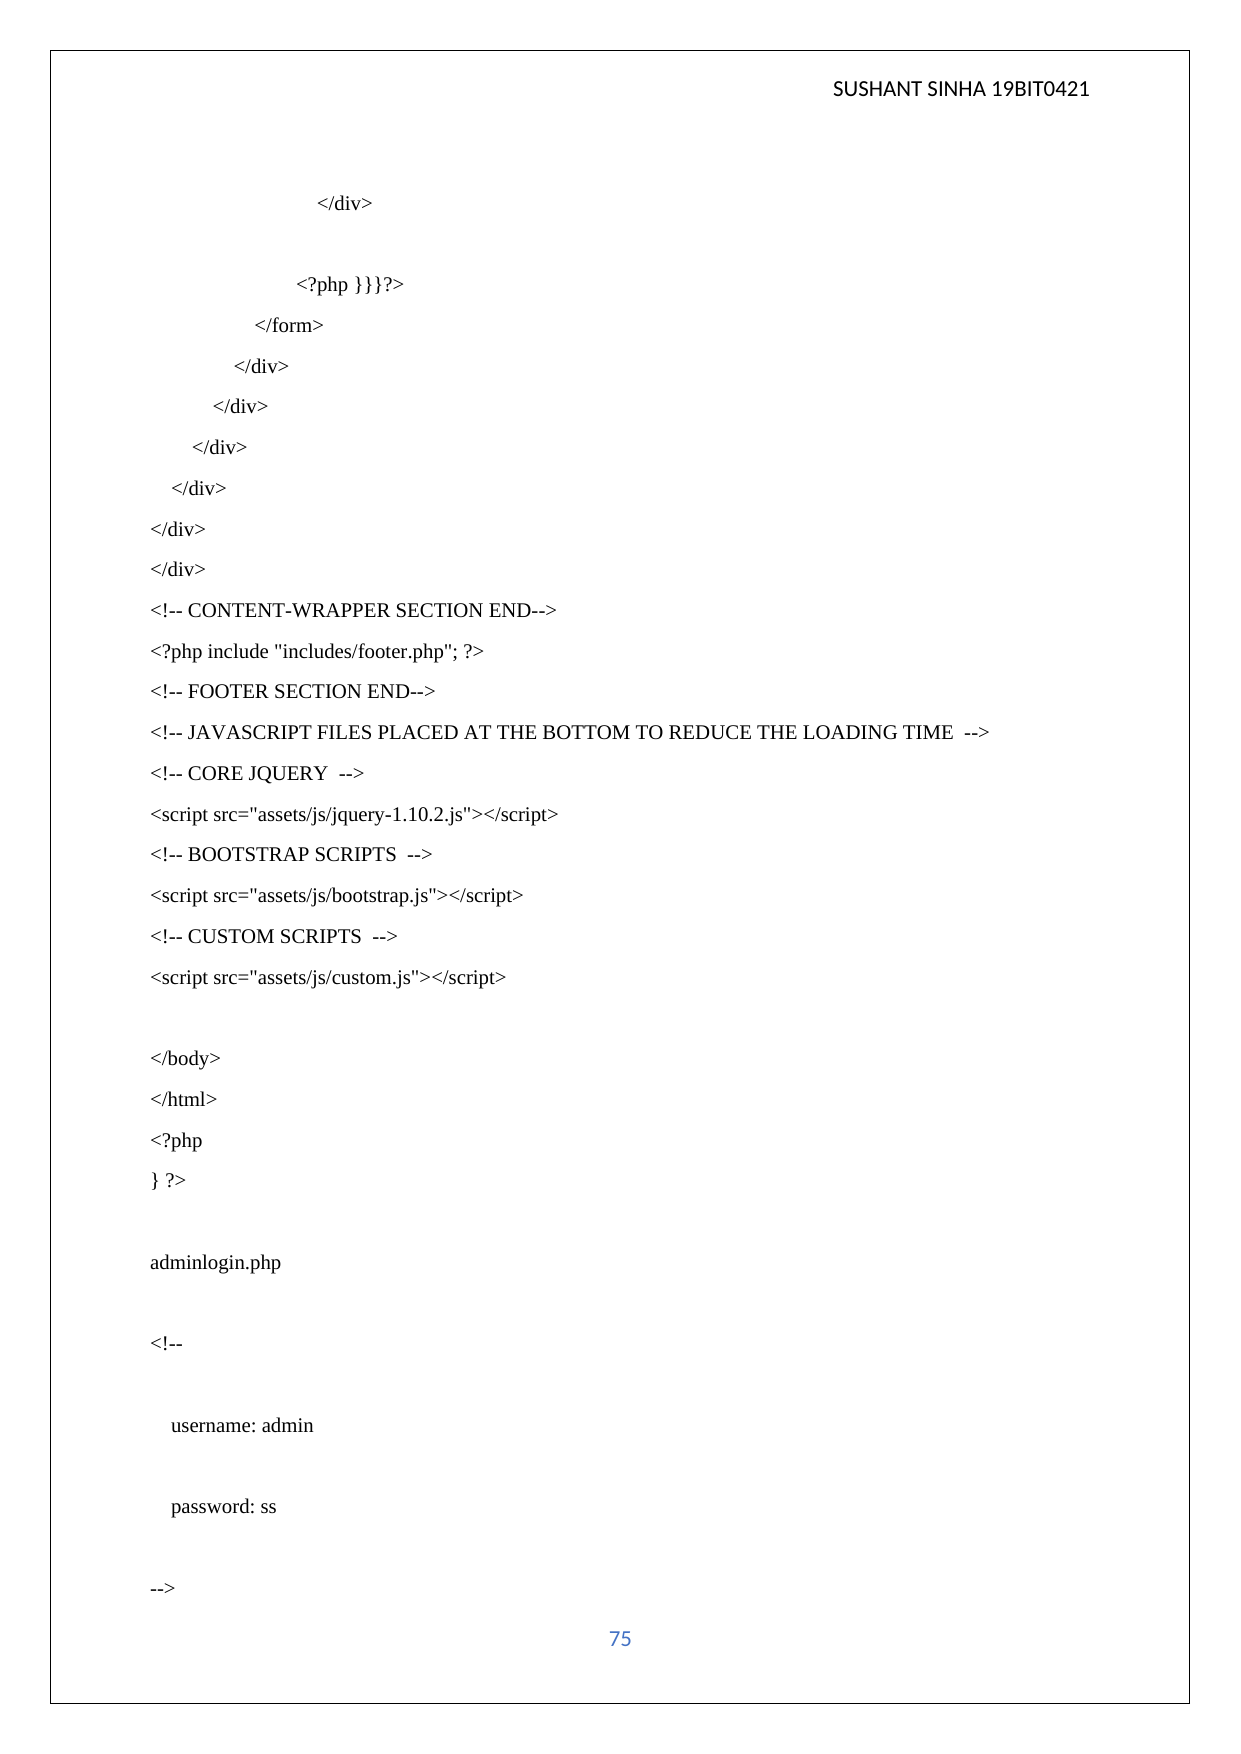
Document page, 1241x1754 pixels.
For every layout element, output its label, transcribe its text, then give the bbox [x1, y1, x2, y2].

text </div> [150, 191, 1090, 215]
text </div> [150, 557, 1090, 581]
text </form> [150, 313, 1090, 337]
text <?php }}}?> [150, 272, 1090, 296]
text </div> [150, 394, 1090, 418]
text <!-- JAVASCRIPT FILES PLACED AT THE BOTTOM TO REDUCE THE LOADING TIME --> [150, 720, 1090, 744]
text <!-- CONTENT-WRAPPER SECTION END--> [150, 598, 1090, 622]
text </div> [150, 476, 1090, 500]
text <!-- CUSTOM SCRIPTS --> [150, 924, 1090, 948]
text <!-- CORE JQUERY --> [150, 761, 1090, 785]
text <!-- BOOTSTRAP SCRIPTS --> [150, 842, 1090, 866]
text <?php [150, 1127, 1090, 1152]
text </div> [150, 354, 1090, 378]
text <!-- [150, 1331, 1090, 1355]
text <script src="assets/js/custom.js"></script> [150, 964, 1090, 989]
text } ?> [150, 1168, 1090, 1192]
text <?php include "includes/footer.php"; ?> [150, 639, 1090, 663]
text <script src="assets/js/bootstrap.js"></script> [150, 883, 1090, 907]
text </div> [150, 517, 1090, 541]
text username: admin [150, 1413, 1090, 1437]
text --> [150, 1576, 1090, 1599]
text adminlogin.php [150, 1250, 1090, 1274]
text </body> [150, 1046, 1090, 1070]
text </div> [150, 435, 1090, 459]
text <script src="assets/js/jquery-1.10.2.js"></script> [150, 802, 1090, 826]
text </html> [150, 1087, 1090, 1111]
text password: ss [150, 1494, 1090, 1518]
text <!-- FOOTER SECTION END--> [150, 679, 1090, 703]
